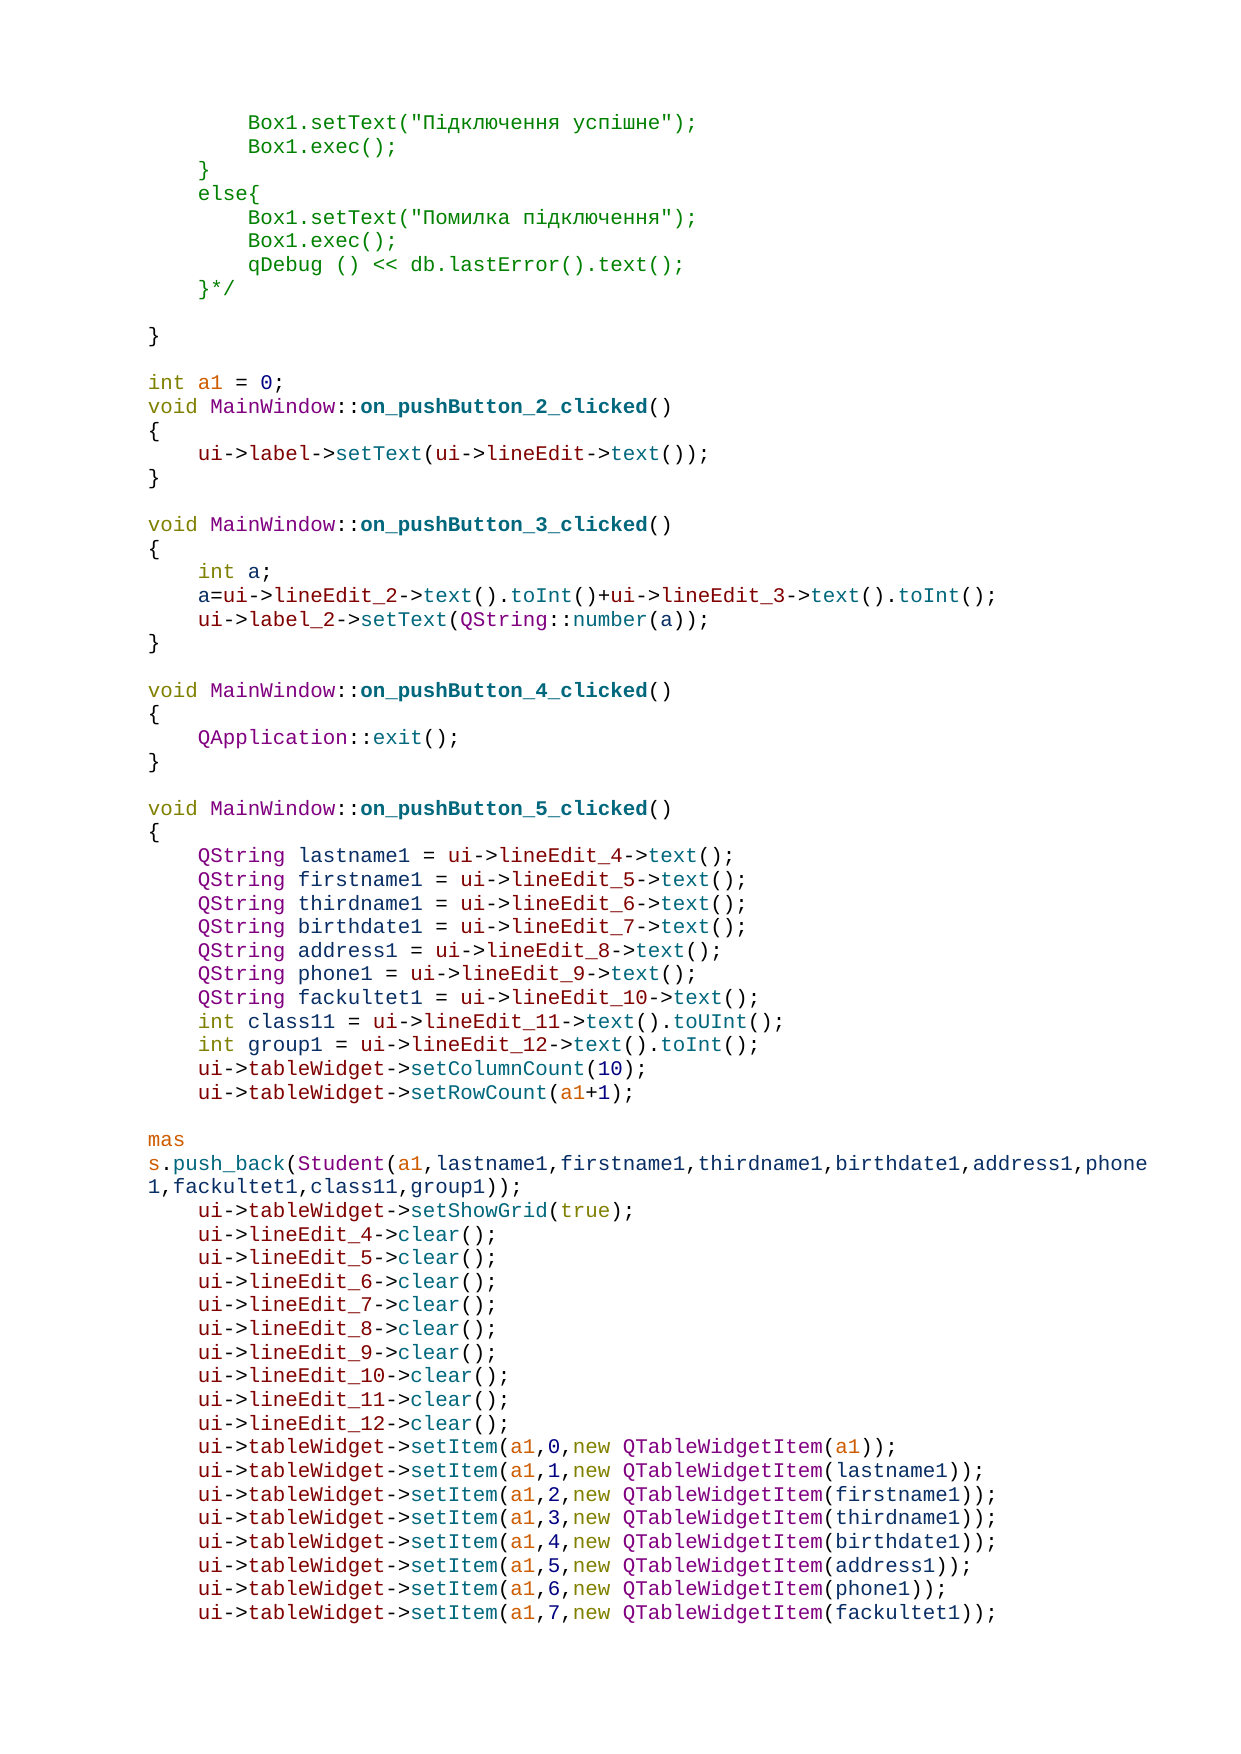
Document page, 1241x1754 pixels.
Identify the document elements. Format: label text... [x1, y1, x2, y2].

text ui->lineEdit_10->clear(); [148, 1365, 1152, 1389]
text ui->lineEdit_9->clear(); [148, 1342, 1152, 1365]
text void MainWindow::on_pushButton_3_clicked() [148, 514, 1152, 538]
text qDebug () << db.lastError().text(); [148, 254, 1152, 278]
text ui->tableWidget->setItem(a1,1,new QTableWidgetItem(lastname1)); [148, 1460, 1152, 1484]
text { [148, 822, 1152, 845]
text { [148, 703, 1152, 727]
text QString firstname1 = ui->lineEdit_5->text(); [148, 869, 1152, 892]
text Box1.setText("Підключення успішне"); [148, 112, 1152, 136]
text QString lastname1 = ui->lineEdit_4->text(); [148, 845, 1152, 869]
text void MainWindow::on_pushButton_5_clicked() [148, 798, 1152, 822]
text ui->tableWidget->setItem(a1,5,new QTableWidgetItem(address1)); [148, 1554, 1152, 1578]
text ui->tableWidget->setItem(a1,0,new QTableWidgetItem(a1)); [148, 1436, 1152, 1460]
text int a1 = 0; [148, 372, 1152, 396]
text ui->tableWidget->setColumnCount(10); [148, 1058, 1152, 1082]
text ui->lineEdit_7->clear(); [148, 1294, 1152, 1318]
text QString fackultet1 = ui->lineEdit_10->text(); [148, 987, 1152, 1011]
text Box1.exec(); [148, 230, 1152, 254]
text ui->tableWidget->setItem(a1,2,new QTableWidgetItem(firstname1)); [148, 1484, 1152, 1507]
text QString birthdate1 = ui->lineEdit_7->text(); [148, 916, 1152, 940]
text Box1.setText("Помилка підключення"); [148, 207, 1152, 230]
text ui->tableWidget->setItem(a1,6,new QTableWidgetItem(phone1)); [148, 1578, 1152, 1602]
text } [148, 325, 1152, 349]
text ui->label->setText(ui->lineEdit->text()); [148, 443, 1152, 467]
text ui->tableWidget->setItem(a1,4,new QTableWidgetItem(birthdate1)); [148, 1531, 1152, 1554]
text ui->label_2->setText(QString::number(a)); [148, 609, 1152, 632]
text ui->lineEdit_5->clear(); [148, 1247, 1152, 1271]
text ui->tableWidget->setItem(a1,7,new QTableWidgetItem(fackultet1)); [148, 1602, 1152, 1626]
text int a; [148, 561, 1152, 585]
text void MainWindow::on_pushButton_4_clicked() [148, 680, 1152, 703]
text ui->lineEdit_11->clear(); [148, 1389, 1152, 1413]
text else{ [148, 183, 1152, 207]
text QString address1 = ui->lineEdit_8->text(); [148, 940, 1152, 963]
text ui->lineEdit_12->clear(); [148, 1413, 1152, 1436]
text QString phone1 = ui->lineEdit_9->text(); [148, 963, 1152, 987]
text ui->tableWidget->setItem(a1,3,new QTableWidgetItem(thirdname1)); [148, 1507, 1152, 1531]
text ui->lineEdit_6->clear(); [148, 1271, 1152, 1294]
text } [148, 159, 1152, 183]
text QApplication::exit(); [148, 727, 1152, 751]
text { [148, 538, 1152, 561]
text ui->tableWidget->setRowCount(a1+1); [148, 1082, 1152, 1105]
text }*/ [148, 278, 1152, 301]
text } [148, 467, 1152, 491]
text ui->tableWidget->setShowGrid(true); [148, 1200, 1152, 1223]
text QString thirdname1 = ui->lineEdit_6->text(); [148, 892, 1152, 916]
text ui->lineEdit_4->clear(); [148, 1223, 1152, 1247]
text { [148, 419, 1152, 443]
text int class11 = ui->lineEdit_11->text().toUInt(); [148, 1011, 1152, 1034]
text } [148, 632, 1152, 656]
text mass.push_back(Student(a1,lastname1,firstname1,thirdname1,birthdate1,address1,phone1,fackultet1,class11,group1)); [148, 1105, 1152, 1200]
text a=ui->lineEdit_2->text().toInt()+ui->lineEdit_3->text().toInt(); [148, 585, 1152, 609]
text void MainWindow::on_pushButton_2_clicked() [148, 396, 1152, 419]
text Box1.exec(); [148, 136, 1152, 159]
text } [148, 751, 1152, 774]
text ui->lineEdit_8->clear(); [148, 1318, 1152, 1342]
text int group1 = ui->lineEdit_12->text().toInt(); [148, 1034, 1152, 1058]
